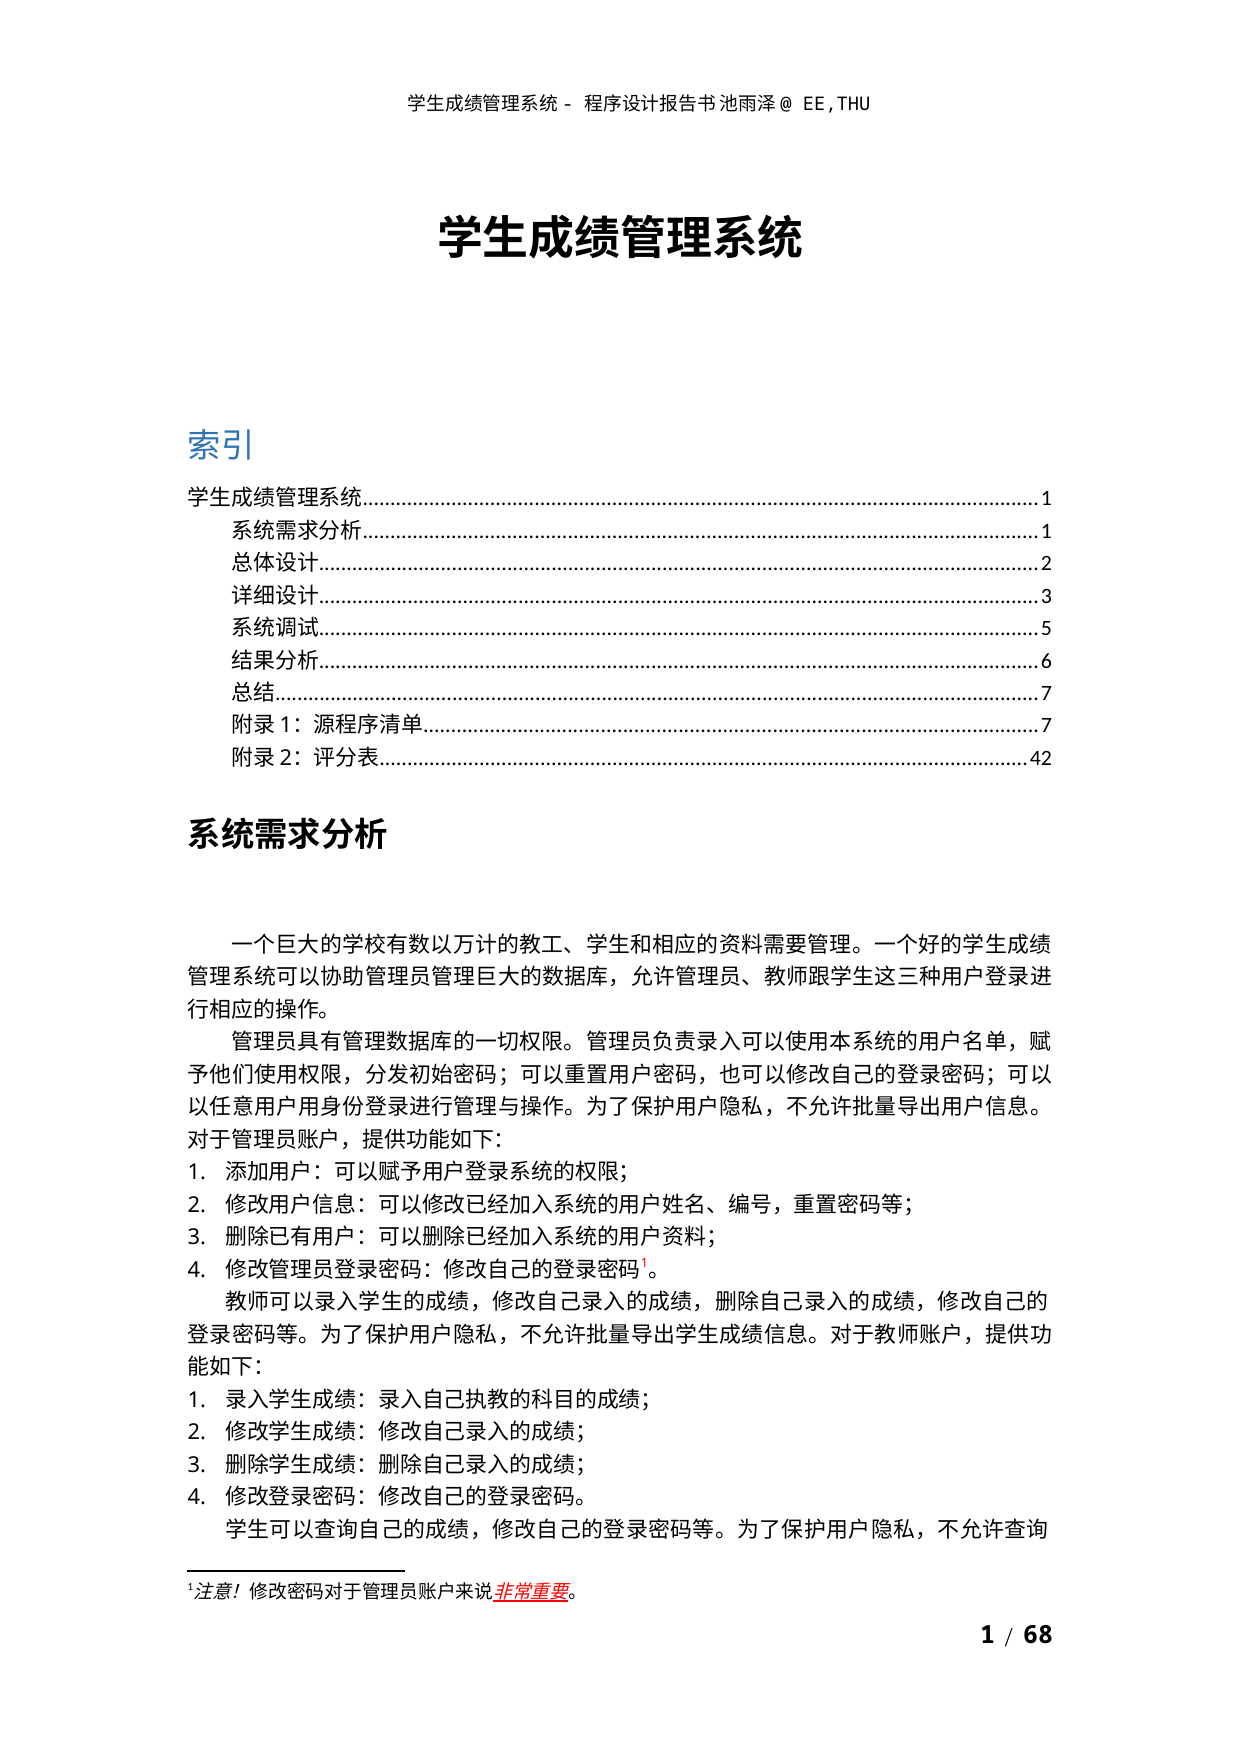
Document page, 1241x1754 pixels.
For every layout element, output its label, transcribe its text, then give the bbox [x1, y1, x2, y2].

list 删除已有用户：可以删除已经加入系统的用户资料； [187, 1219, 1053, 1251]
list 修改管理员登录密码：修改自己的登录密码。 [187, 1251, 1053, 1284]
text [187, 1511, 1053, 1544]
list 删除学生成绩：删除自己录入的成绩； [187, 1446, 1053, 1479]
list 修改用户信息：可以修改已经加入系统的用户姓名、编号，重置密码等； [187, 1186, 1053, 1219]
list 录入学生成绩：录入自己执教的科目的成绩； [187, 1381, 1053, 1414]
list 修改学生成绩：修改自己录入的成绩； [187, 1414, 1053, 1446]
list 添加用户：可以赋予用户登录系统的权限； [187, 1154, 1053, 1186]
text 管理员具有管理数据库的一切权限。管理员负责录入可以使用本系统的用户名单，赋予他们使用权限，分发初始密码；可以重置用户密码，也可以修改自己的登录密码；可以以任意用户用身份登录进行管理与操作。为了保护用户隐私，不允许批量导出用户信息。对于管理员账户，提供功能如下： [187, 1024, 1053, 1154]
list 修改登录密码：修改自己的登录密码。 [187, 1479, 1053, 1511]
text 教师可以录入学生的成绩，修改自己录入的成绩，删除自己录入的成绩，修改自己的登录密码等。为了保护用户隐私，不允许批量导出学生成绩信息。对于教师账户，提供功能如下： [187, 1284, 1053, 1381]
subtitle 系统需求分析 [187, 799, 1053, 864]
subtitle 学生成绩管理系统 [187, 185, 1053, 283]
text 一个巨大的学校有数以万计的教工、学生和相应的资料需要管理。一个好的学生成绩管理系统可以协助管理员管理巨大的数据库，允许管理员、教师跟学生这三种用户登录进行相应的操作。 [187, 926, 1053, 1024]
